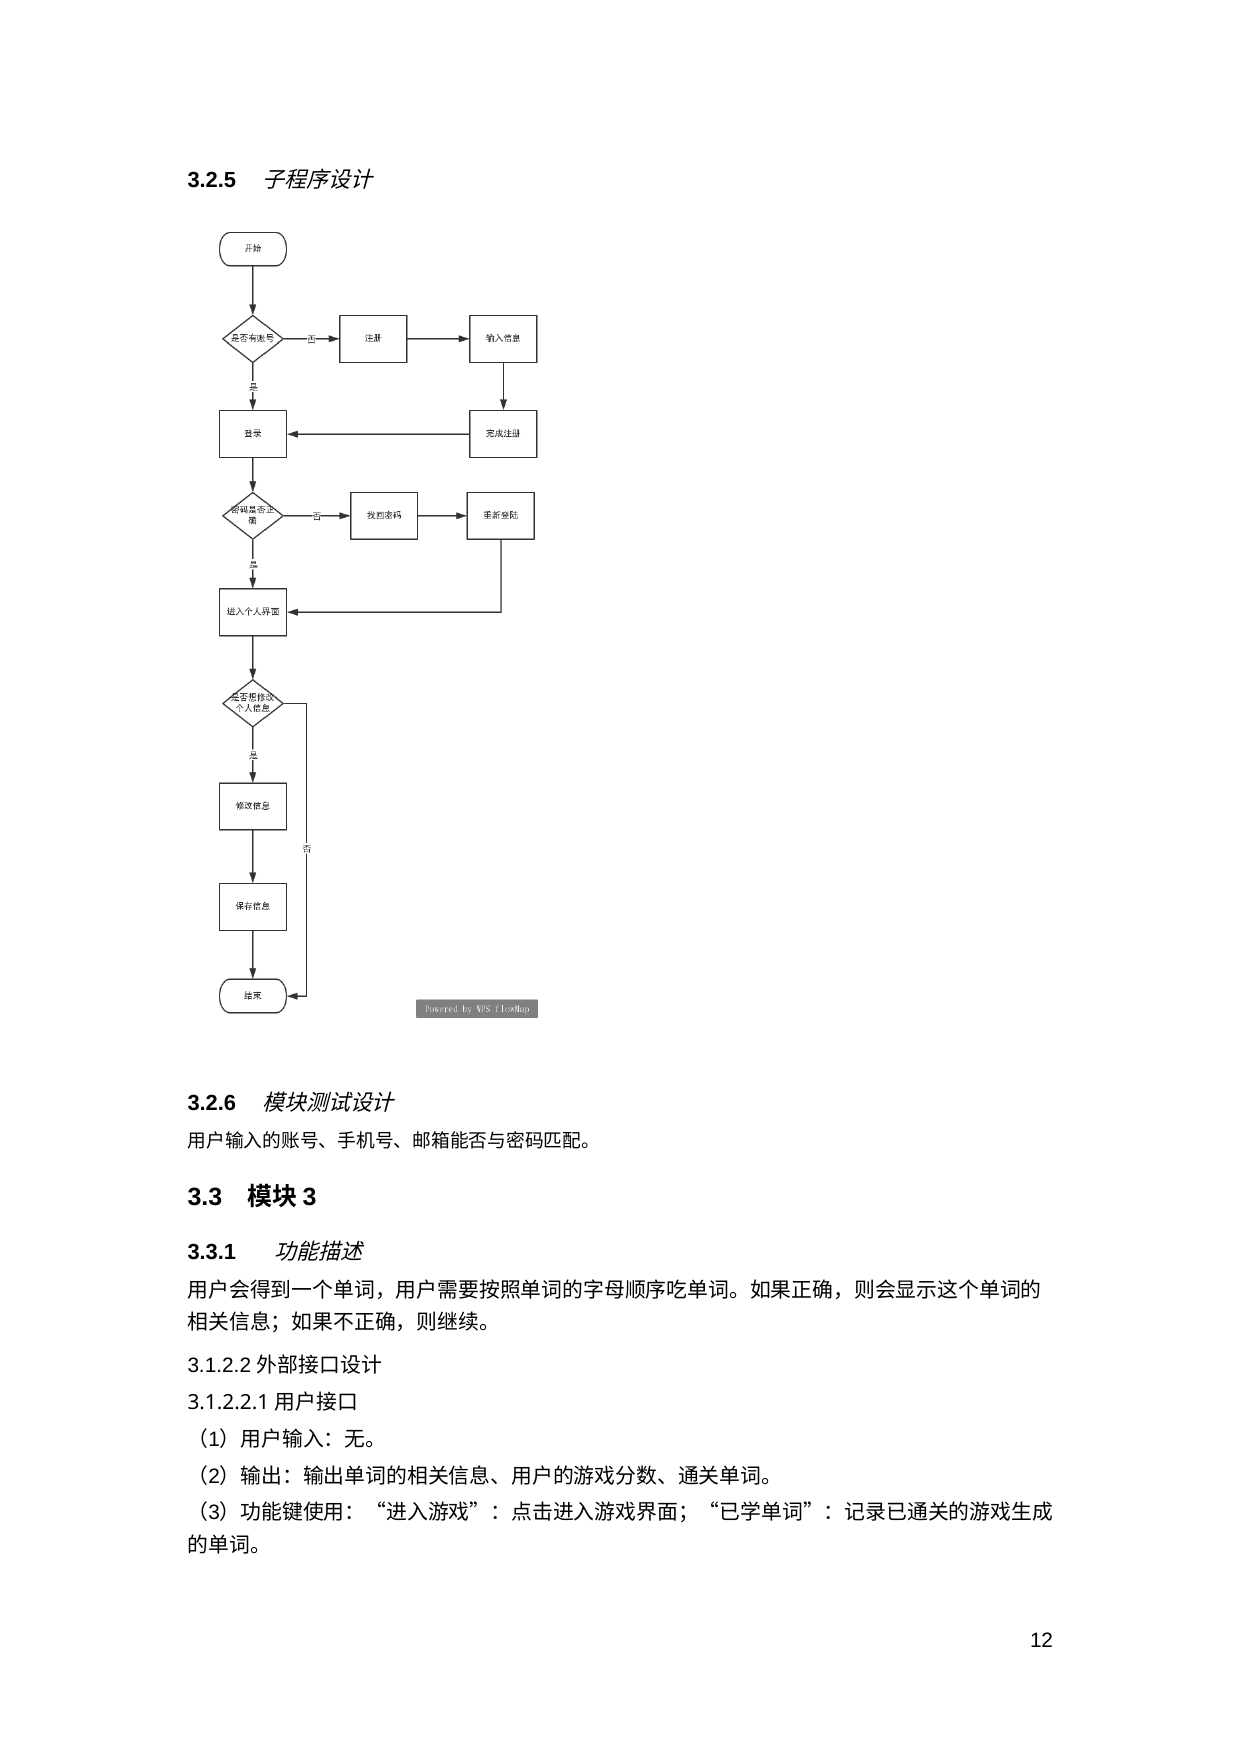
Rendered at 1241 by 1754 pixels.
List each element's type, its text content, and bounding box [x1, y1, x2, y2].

picture [187, 200, 578, 1054]
list 用户输入的账号、手机号、邮箱能否与密码匹配。 [187, 1123, 1053, 1156]
subtitle 子程序设计 [187, 162, 1053, 194]
subtitle 模块3 [187, 1162, 1053, 1227]
text （3）功能键使用：“进入游戏”：点击进入游戏界面；“已学单词”：记录已通关的游戏生成的单词。 [187, 1494, 1053, 1559]
subtitle 模块测试设计 [187, 1084, 1053, 1117]
text 用户会得到一个单词，用户需要按照单词的字母顺序吃单词。如果正确，则会显示这个单词的相关信息；如果不正确，则继续。 [187, 1272, 1053, 1337]
text 3.1.2.2.1 用户接口 [187, 1384, 1053, 1417]
text 3.1.2.2 外部接口设计 [187, 1347, 1053, 1379]
subtitle 功能描述 [187, 1233, 1053, 1266]
text （1）用户输入：无。 [187, 1421, 1053, 1454]
text （2）输出：输出单词的相关信息、用户的游戏分数、通关单词。 [187, 1458, 1053, 1490]
